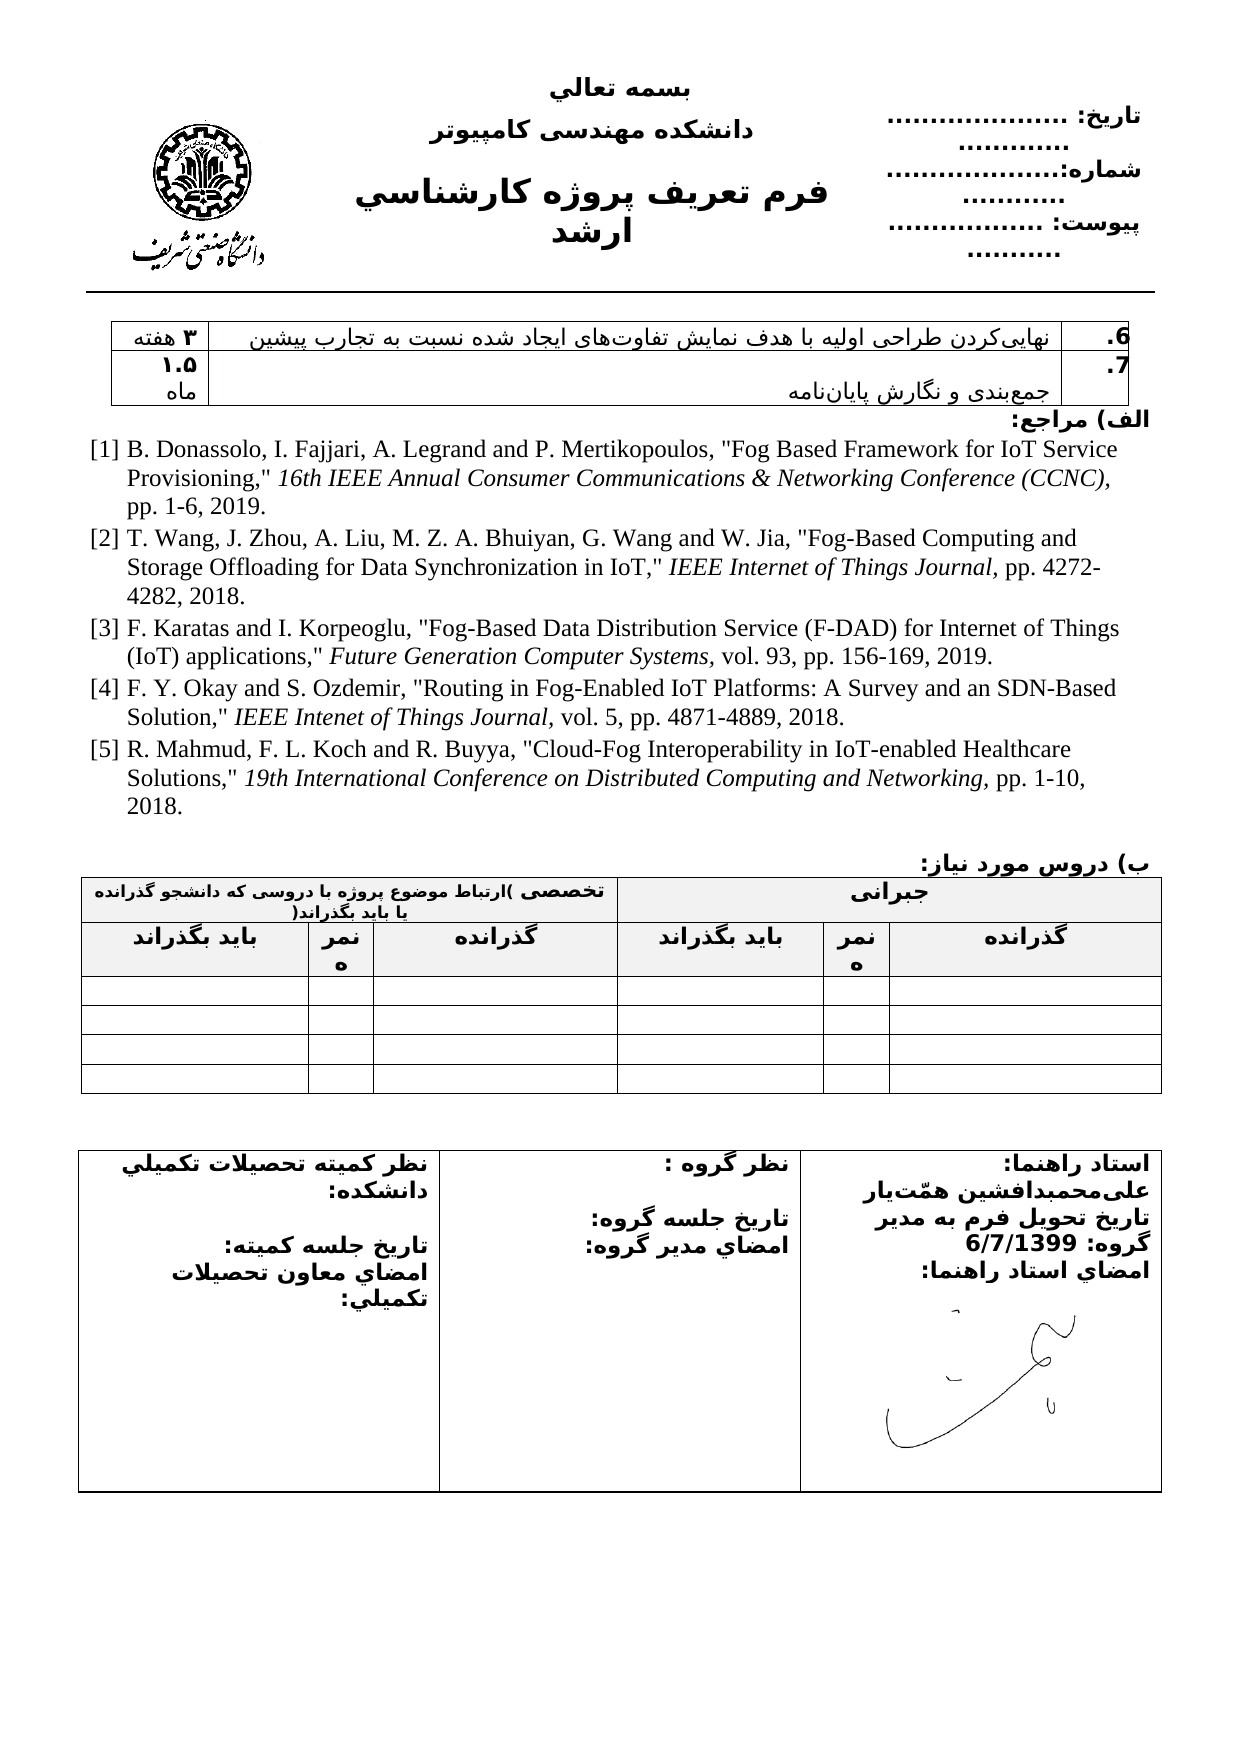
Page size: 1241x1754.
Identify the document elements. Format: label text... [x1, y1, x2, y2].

table_header نظر كميته تحصيلات تكميلي دانشكده: تاريخ جلسه كميته: امضاي معاون تحصيلات تكميلي: [79, 1151, 439, 1491]
table_cell [5] [89, 733, 125, 822]
table_cell [82, 1006, 308, 1034]
text ب) دروس مورد نیاز: [90, 851, 1150, 877]
table_header استاد راهنما: علی‌محمبدافشین همّت‌یار تاريخ تحویل فرم به مدیر گروه: 6/7/1399 امضاي استاد راهنما: [801, 1151, 1161, 1491]
table_cell [374, 1065, 617, 1092]
table_header B. Donassolo, I. Fajjari, A. Legrand and P. Mertikopoulos, "Fog Based Framework for IoT Service Provisioning," 16th IEEE Annual Consumer Communications & Networking Conference (CCNC), pp. 1-6, 2019. [125, 433, 1149, 522]
table_cell [4] [89, 672, 125, 732]
table_cell [374, 977, 617, 1005]
table_cell [890, 1065, 1161, 1092]
table_cell نمره [824, 923, 889, 976]
table_cell [824, 1035, 889, 1063]
table_cell F. Y. Okay and S. Ozdemir, "Routing in Fog-Enabled IoT Platforms: A Survey and an SDN-Based Solution," IEEE Intenet of Things Journal, vol. 5, pp. 4871-4889, 2018. [125, 672, 1149, 732]
table_cell [618, 1035, 823, 1063]
table_cell گذرانده [890, 923, 1161, 976]
table_header نظر گروه : تاريخ جلسه گروه: امضاي مدیر گروه: [440, 1151, 800, 1491]
table_cell [1062, 322, 1128, 350]
table_cell جمع‌بندی و نگارش پایان‌نامه [209, 351, 1061, 405]
table_header تخصصی )ارتباط موضوع پروژه با دروسی که دانشجو گذرانده یا باید بگذراند( [82, 878, 617, 922]
table_cell [890, 1035, 1161, 1063]
table_cell ۱.۵ ماه [112, 351, 208, 405]
table_cell [824, 977, 889, 1005]
table_cell [1062, 351, 1128, 405]
table_cell [309, 1035, 373, 1063]
table_cell [824, 1006, 889, 1034]
table_header جبرانی [618, 878, 1161, 922]
table_cell [3] [89, 611, 125, 672]
table_cell T. Wang, J. Zhou, A. Liu, M. Z. A. Bhuiyan, G. Wang and W. Jia, "Fog-Based Computing and Storage Offloading for Data Synchronization in IoT," IEEE Internet of Things Journal, pp. 4272-4282, 2018. [125, 522, 1149, 611]
table_cell ۳ هفته [112, 322, 208, 350]
picture [128, 118, 268, 276]
table_cell [82, 1065, 308, 1092]
table_cell گذرانده [374, 923, 617, 976]
table_cell باید بگذراند [618, 923, 823, 976]
table_cell [309, 1065, 373, 1092]
picture [870, 1283, 1092, 1464]
table_cell R. Mahmud, F. L. Koch and R. Buyya, "Cloud-Fog Interoperability in IoT-enabled Healthcare Solutions," 19th International Conference on Distributed Computing and Networking, pp. 1-10, 2018. [125, 733, 1149, 822]
table_cell [824, 1065, 889, 1092]
table_cell [618, 1006, 823, 1034]
table_cell [618, 977, 823, 1005]
table_cell [2] [89, 522, 125, 611]
table_cell [374, 1006, 617, 1034]
table_cell [890, 1006, 1161, 1034]
table_cell [618, 1065, 823, 1092]
table_cell نمره [309, 923, 373, 976]
table_header [1] [89, 433, 125, 522]
table_cell [309, 1006, 373, 1034]
table_cell [890, 977, 1161, 1005]
table_cell [82, 1035, 308, 1063]
table_cell باید بگذراند [82, 923, 308, 976]
table_cell F. Karatas and I. Korpeoglu, "Fog-Based Data Distribution Service (F-DAD) for Internet of Things (IoT) applications," Future Generation Computer Systems, vol. 93, pp. 156-169, 2019. [125, 611, 1149, 672]
table_cell نهایی‌کردن طراحی اولیه با هدف نمایش تفاوت‌های ایجاد شده نسبت به تجارب پیشین [209, 322, 1061, 350]
text الف) مراجع: [90, 406, 1150, 432]
table_cell [309, 977, 373, 1005]
table_cell [374, 1035, 617, 1063]
table_cell [82, 977, 308, 1005]
